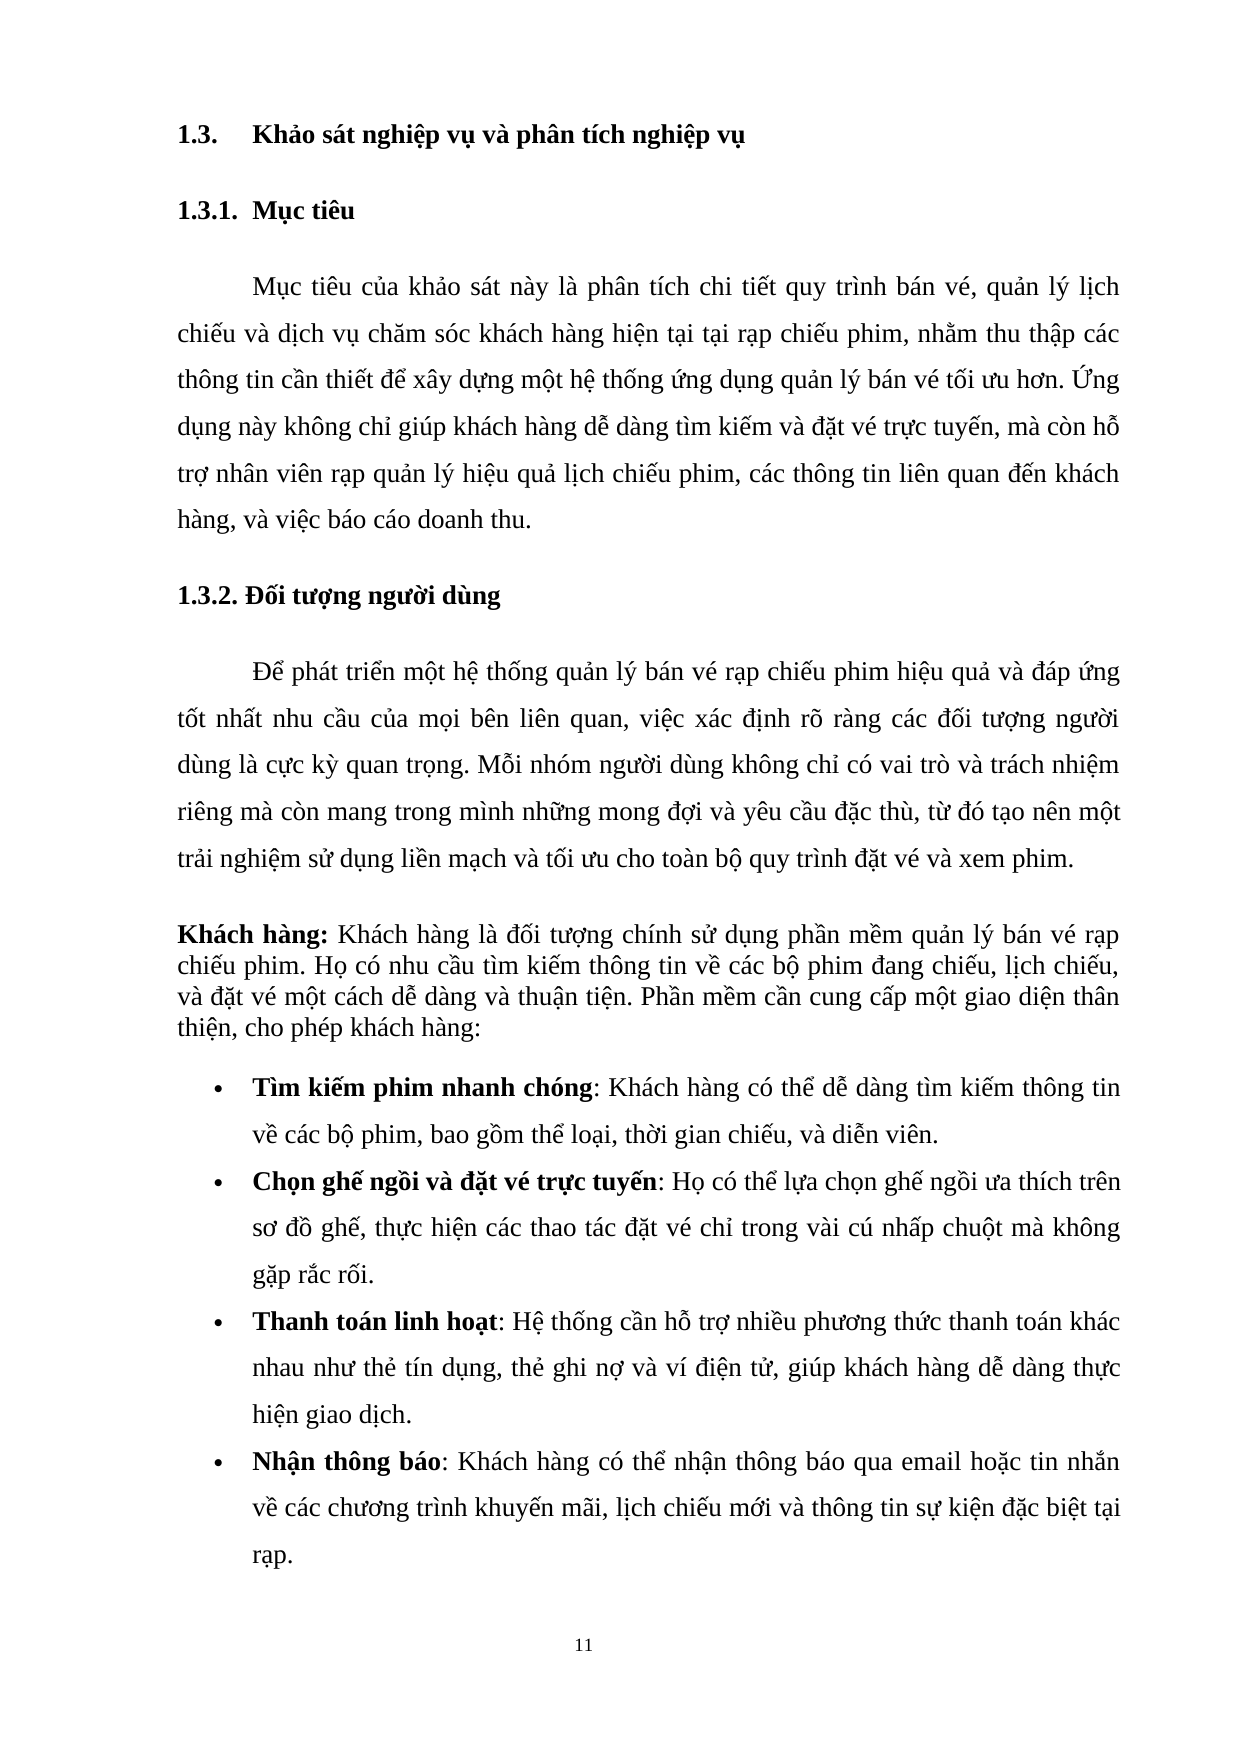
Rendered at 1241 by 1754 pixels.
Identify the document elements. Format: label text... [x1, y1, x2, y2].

list Mục tiêu [177, 194, 1122, 226]
list Khảo sát nghiệp vụ và phân tích nghiệp vụ [177, 118, 1122, 150]
list Nhận thông báo: Khách hàng có thể nhận thông báo qua email hoặc tin nhắn về các chương trình khuyến mãi, lịch chiếu mới và thông tin sự kiện đặc biệt tại rạp. [214, 1445, 1122, 1569]
list Mục tiêu của khảo sát này là phân tích chi tiết quy trình bán vé, quản lý lịch chiếu và dịch vụ chăm sóc khách hàng hiện tại tại rạp chiếu phim, nhằm thu thập các thông tin cần thiết để xây dựng một hệ thống ứng dụng quản lý bán vé tối ưu hơn. Ứng dụng này không chỉ giúp khách hàng dễ dàng tìm kiếm và đặt vé trực tuyến, mà còn hỗ trợ nhân viên rạp quản lý hiệu quả lịch chiếu phim, các thông tin liên quan đến khách hàng, và việc báo cáo doanh thu. [177, 270, 1122, 535]
list Thanh toán linh hoạt: Hệ thống cần hỗ trợ nhiều phương thức thanh toán khác nhau như thẻ tín dụng, thẻ ghi nợ và ví điện tử, giúp khách hàng dễ dàng thực hiện giao dịch. [214, 1305, 1122, 1429]
list Chọn ghế ngồi và đặt vé trực tuyến: Họ có thể lựa chọn ghế ngồi ưa thích trên sơ đồ ghế, thực hiện các thao tác đặt vé chỉ trong vài cú nhấp chuột mà không gặp rắc rối. [214, 1165, 1122, 1289]
text 1.3.2. Đối tượng người dùng [177, 579, 1122, 611]
text Để phát triển một hệ thống quản lý bán vé rạp chiếu phim hiệu quả và đáp ứng tốt nhất nhu cầu của mọi bên liên quan, việc xác định rõ ràng các đối tượng người dùng là cực kỳ quan trọng. Mỗi nhóm người dùng không chỉ có vai trò và trách nhiệm riêng mà còn mang trong mình những mong đợi và yêu cầu đặc thù, từ đó tạo nên một trải nghiệm sử dụng liền mạch và tối ưu cho toàn bộ quy trình đặt vé và xem phim. [177, 655, 1122, 873]
list Tìm kiếm phim nhanh chóng: Khách hàng có thể dễ dàng tìm kiếm thông tin về các bộ phim, bao gồm thể loại, thời gian chiếu, và diễn viên. [214, 1071, 1122, 1149]
text Khách hàng: Khách hàng là đối tượng chính sử dụng phần mềm quản lý bán vé rạp chiếu phim. Họ có nhu cầu tìm kiếm thông tin về các bộ phim đang chiếu, lịch chiếu, và đặt vé một cách dễ dàng và thuận tiện. Phần mềm cần cung cấp một giao diện thân thiện, cho phép khách hàng: [177, 918, 1122, 1042]
